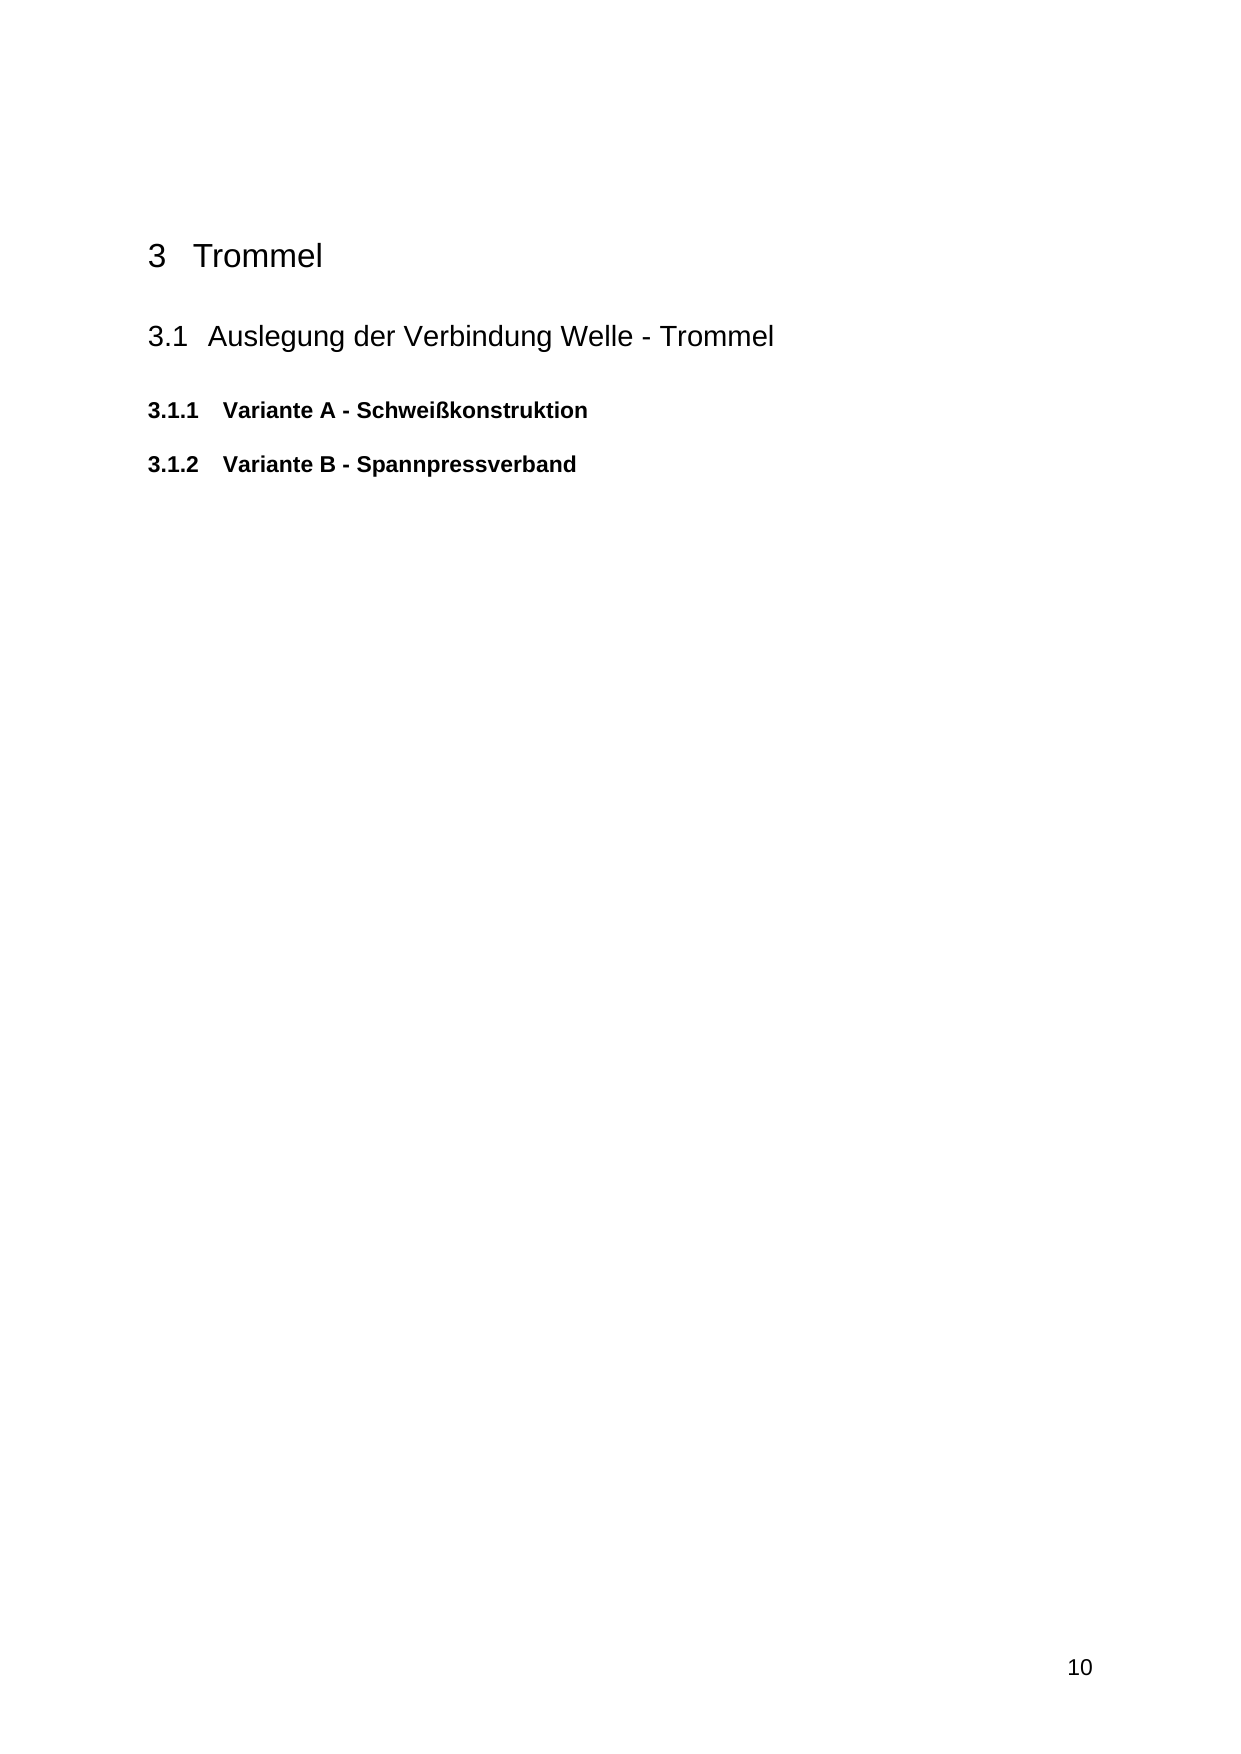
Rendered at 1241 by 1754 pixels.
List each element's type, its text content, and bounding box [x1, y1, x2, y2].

subtitle Trommel [148, 236, 1092, 274]
subtitle Auslegung der Verbindung Welle - Trommel [148, 318, 1092, 352]
subtitle Variante B - Spannpressverband [148, 448, 1092, 477]
subtitle Variante A - Schweißkonstruktion [148, 394, 1092, 423]
